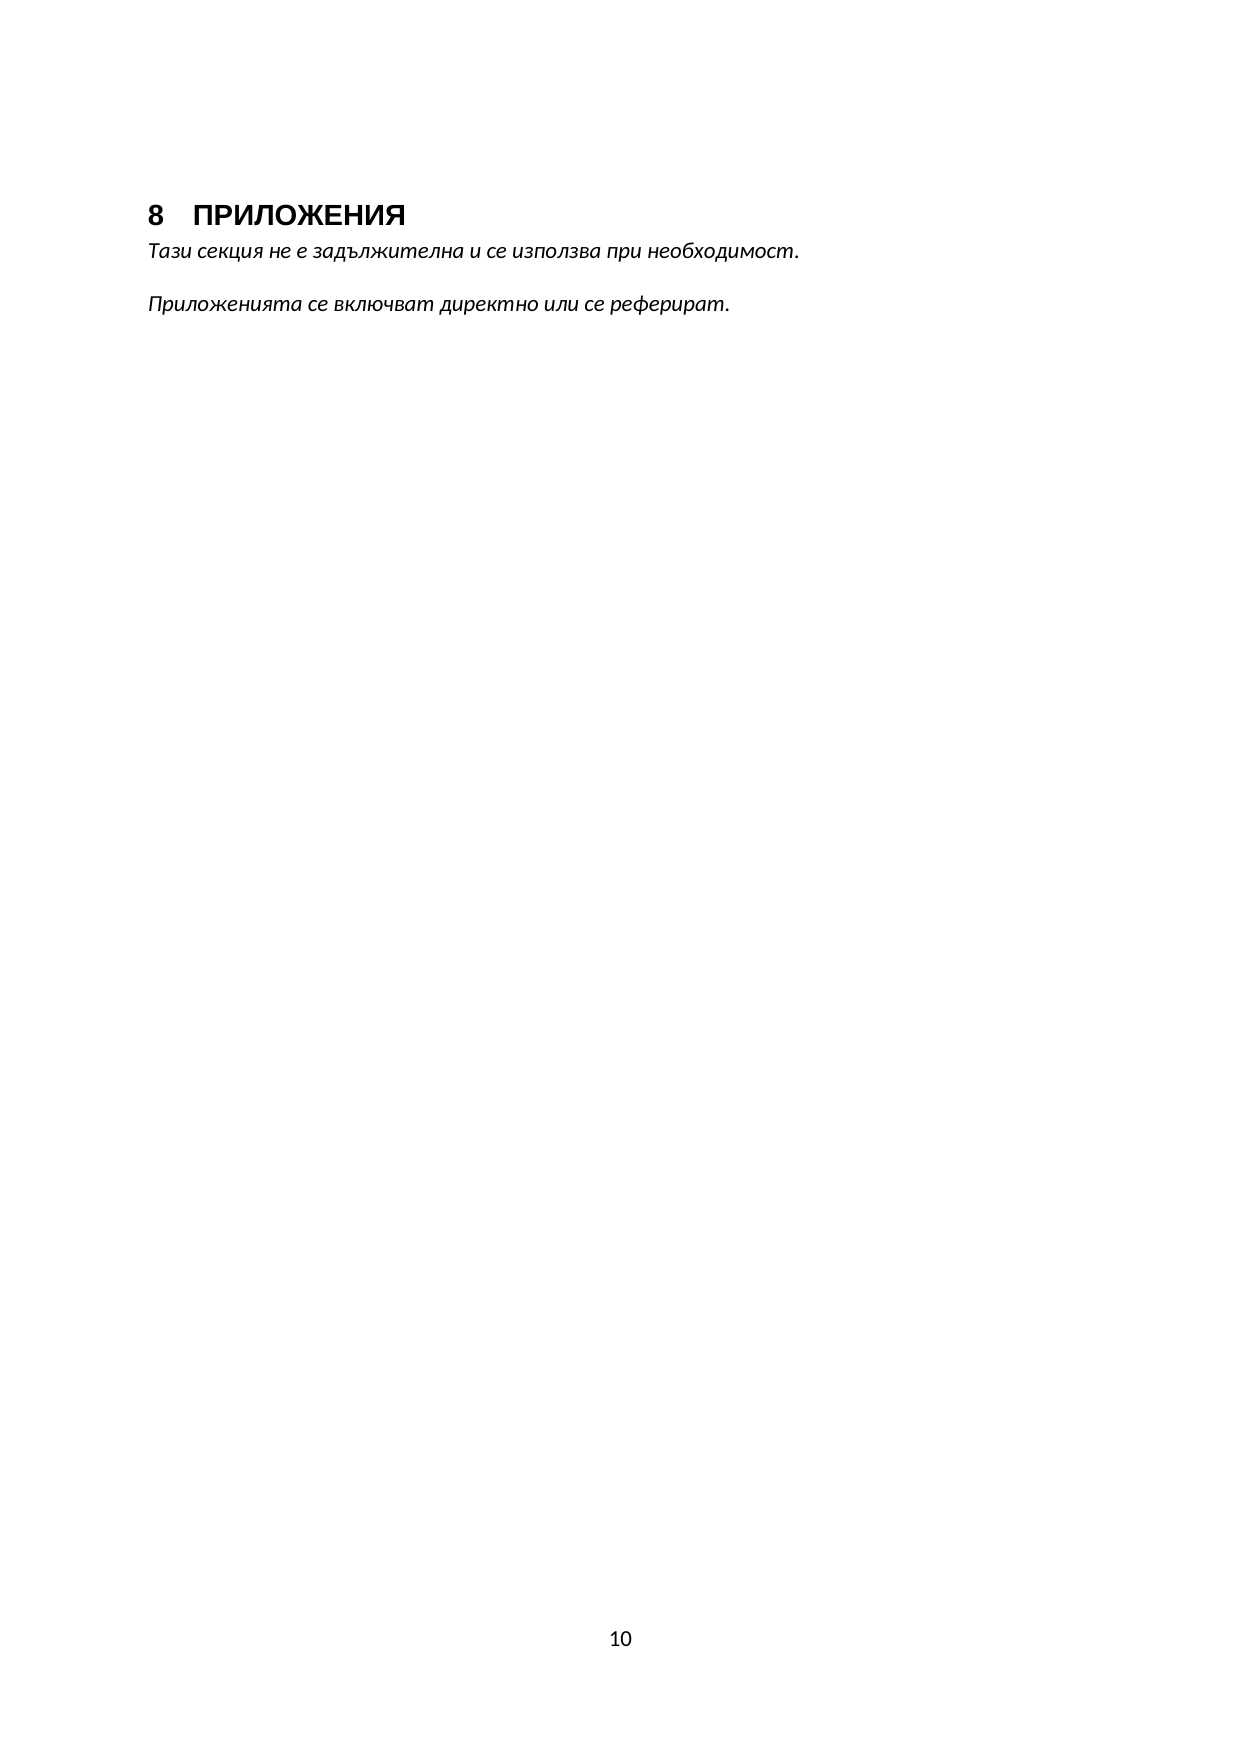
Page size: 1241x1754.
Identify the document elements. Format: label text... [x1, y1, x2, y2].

text Приложенията се включват директно или се реферират. [148, 289, 1093, 317]
subtitle Приложения [148, 198, 1093, 231]
text Тази секция не е задължителна и се използва при необходимост. [148, 236, 1093, 264]
